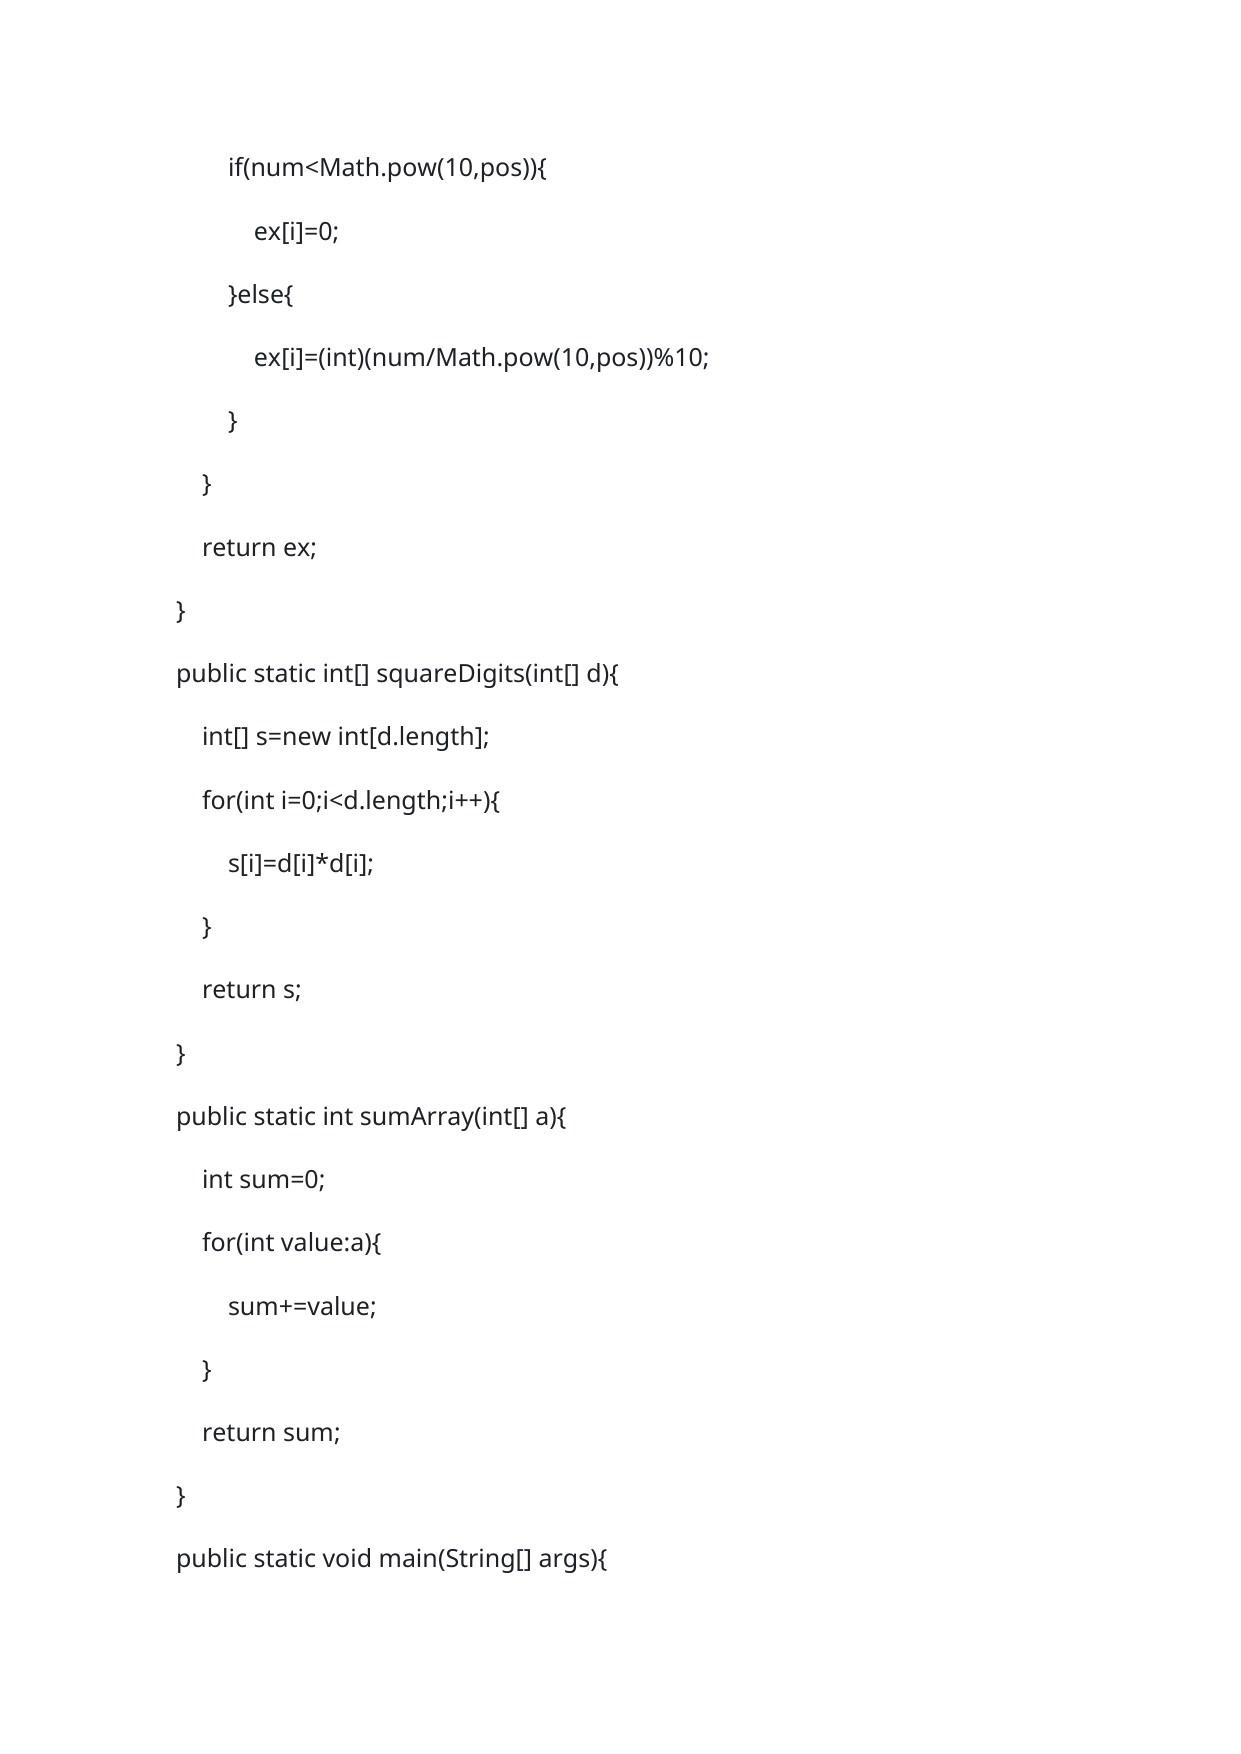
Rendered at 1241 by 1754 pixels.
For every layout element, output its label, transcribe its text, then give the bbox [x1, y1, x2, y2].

subtitle sum+=value; [150, 1288, 1090, 1322]
subtitle } [150, 593, 1090, 627]
subtitle return s; [150, 972, 1090, 1006]
subtitle }else{ [150, 276, 1090, 311]
subtitle } [150, 1351, 1090, 1385]
subtitle for(int value:a){ [150, 1225, 1090, 1259]
subtitle } [150, 1035, 1090, 1069]
subtitle int[] s=new int[d.length]; [150, 719, 1090, 753]
subtitle int sum=0; [150, 1162, 1090, 1196]
subtitle ex[i]=(int)(num/Math.pow(10,pos))%10; [150, 340, 1090, 374]
subtitle ex[i]=0; [150, 213, 1090, 247]
subtitle return sum; [150, 1414, 1090, 1449]
subtitle return ex; [150, 529, 1090, 563]
subtitle s[i]=d[i]*d[i]; [150, 846, 1090, 879]
subtitle } [150, 466, 1090, 500]
subtitle } [150, 909, 1090, 943]
subtitle } [150, 403, 1090, 437]
subtitle if(num<Math.pow(10,pos)){ [150, 150, 1090, 184]
subtitle public static void main(String[] args){ [150, 1541, 1090, 1575]
subtitle public static int[] squareDigits(int[] d){ [150, 656, 1090, 690]
subtitle public static int sumArray(int[] a){ [150, 1098, 1090, 1132]
subtitle for(int i=0;i<d.length;i++){ [150, 782, 1090, 816]
subtitle } [150, 1478, 1090, 1512]
